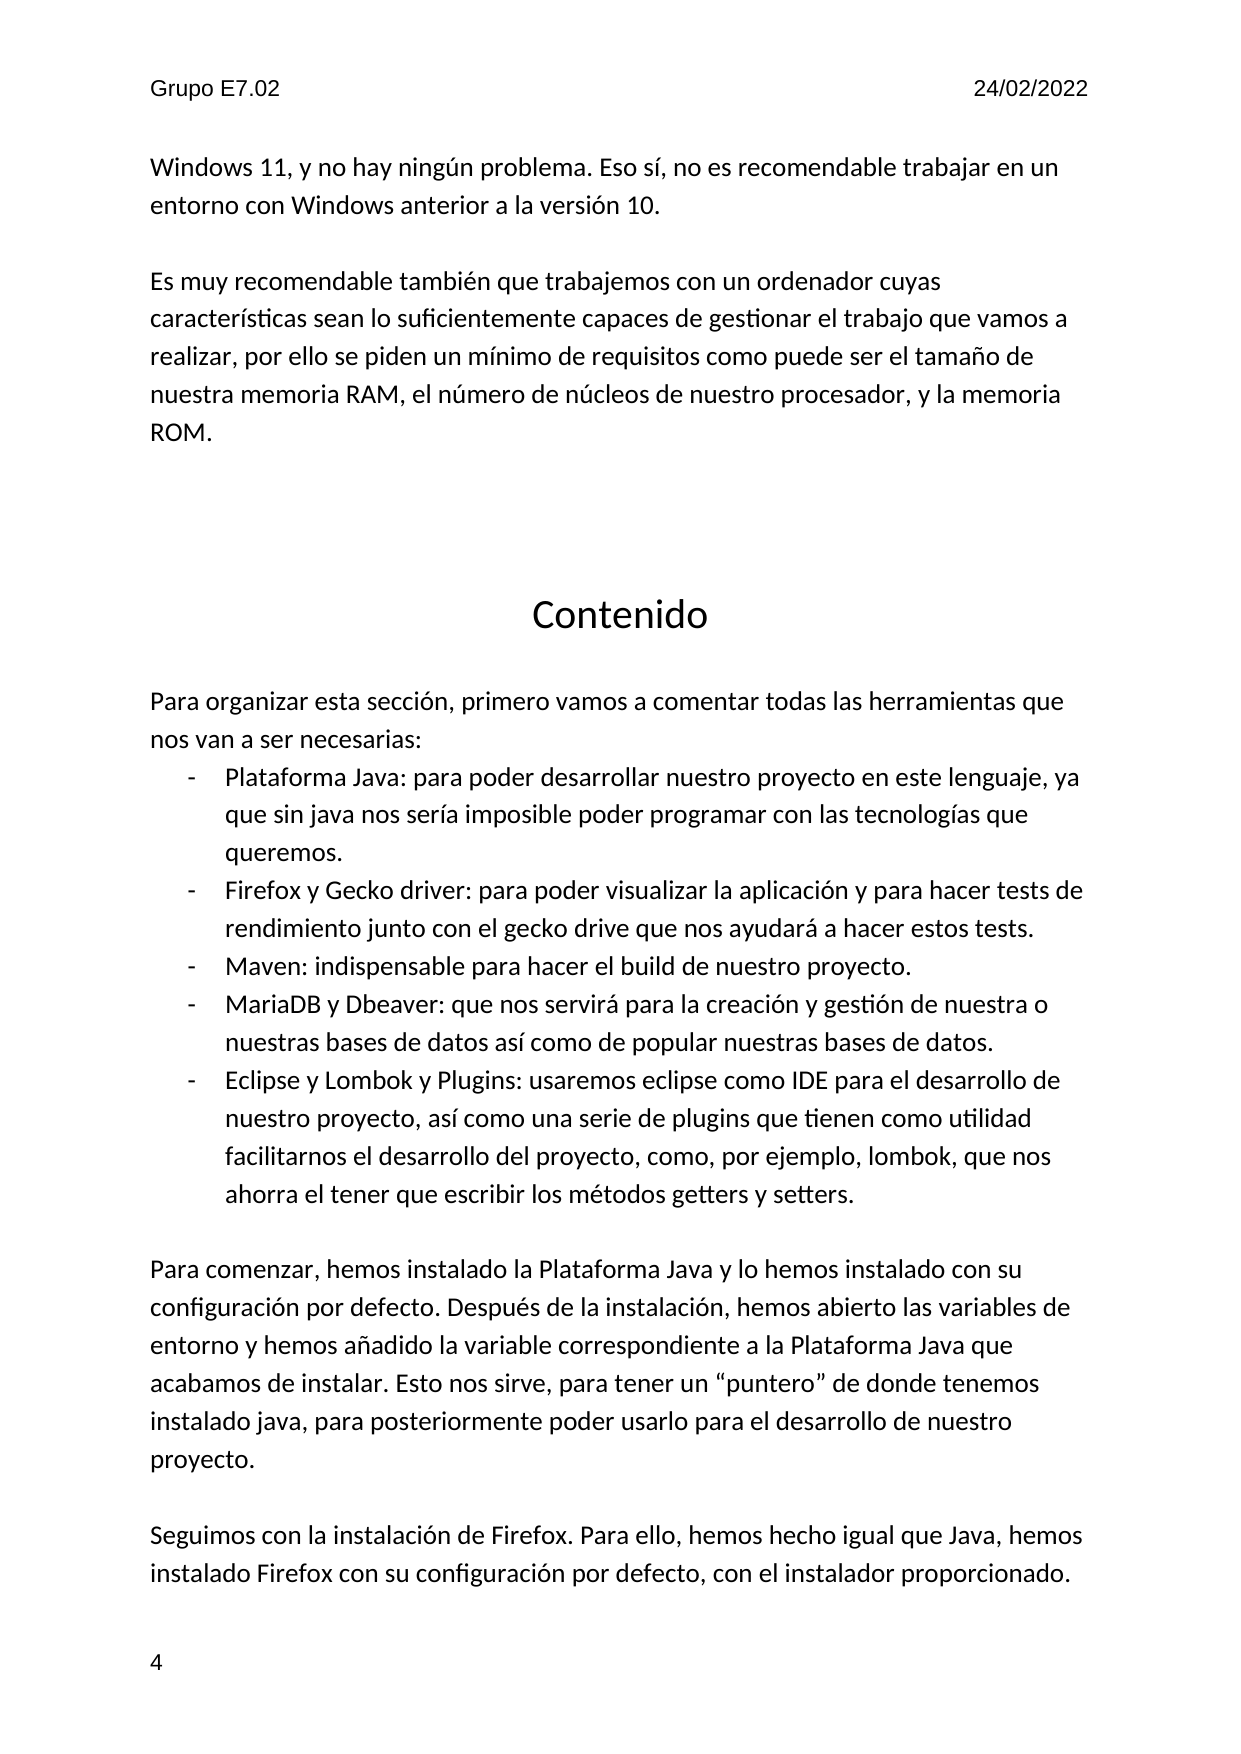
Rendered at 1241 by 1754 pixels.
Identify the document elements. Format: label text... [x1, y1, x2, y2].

text Para comenzar, hemos instalado la Plataforma Java y lo hemos instalado con su configuración por defecto. Después de la instalación, hemos abierto las variables de entorno y hemos añadido la variable correspondiente a la Plataforma Java que acabamos de instalar. Esto nos sirve, para tener un “puntero” de donde tenemos instalado java, para posteriormente poder usarlo para el desarrollo de nuestro proyecto. [150, 1253, 1090, 1475]
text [150, 1518, 1090, 1589]
text Para organizar esta sección, primero vamos a comentar todas las herramientas que nos van a ser necesarias: [150, 684, 1090, 755]
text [150, 150, 1090, 221]
list Maven: indispensable para hacer el build de nuestro proyecto. [187, 949, 1090, 982]
text Contenido [150, 588, 1090, 638]
text Es muy recomendable también que trabajemos con un ordenador cuyas características sean lo suficientemente capaces de gestionar el trabajo que vamos a realizar, por ello se piden un mínimo de requisitos como puede ser el tamaño de nuestra memoria RAM, el número de núcleos de nuestro procesador, y la memoria ROM. [150, 264, 1090, 448]
list Firefox y Gecko driver: para poder visualizar la aplicación y para hacer tests de rendimiento junto con el gecko drive que nos ayudará a hacer estos tests. [187, 873, 1090, 944]
list Eclipse y Lombok y Plugins: usaremos eclipse como IDE para el desarrollo de nuestro proyecto, así como una serie de plugins que tienen como utilidad facilitarnos el desarrollo del proyecto, como, por ejemplo, lombok, que nos ahorra el tener que escribir los métodos getters y setters. [187, 1063, 1090, 1210]
list Plataforma Java: para poder desarrollar nuestro proyecto en este lenguaje, ya que sin java nos sería imposible poder programar con las tecnologías que queremos. [187, 760, 1090, 869]
list MariaDB y Dbeaver: que nos servirá para la creación y gestión de nuestra o nuestras bases de datos así como de popular nuestras bases de datos. [187, 987, 1090, 1058]
